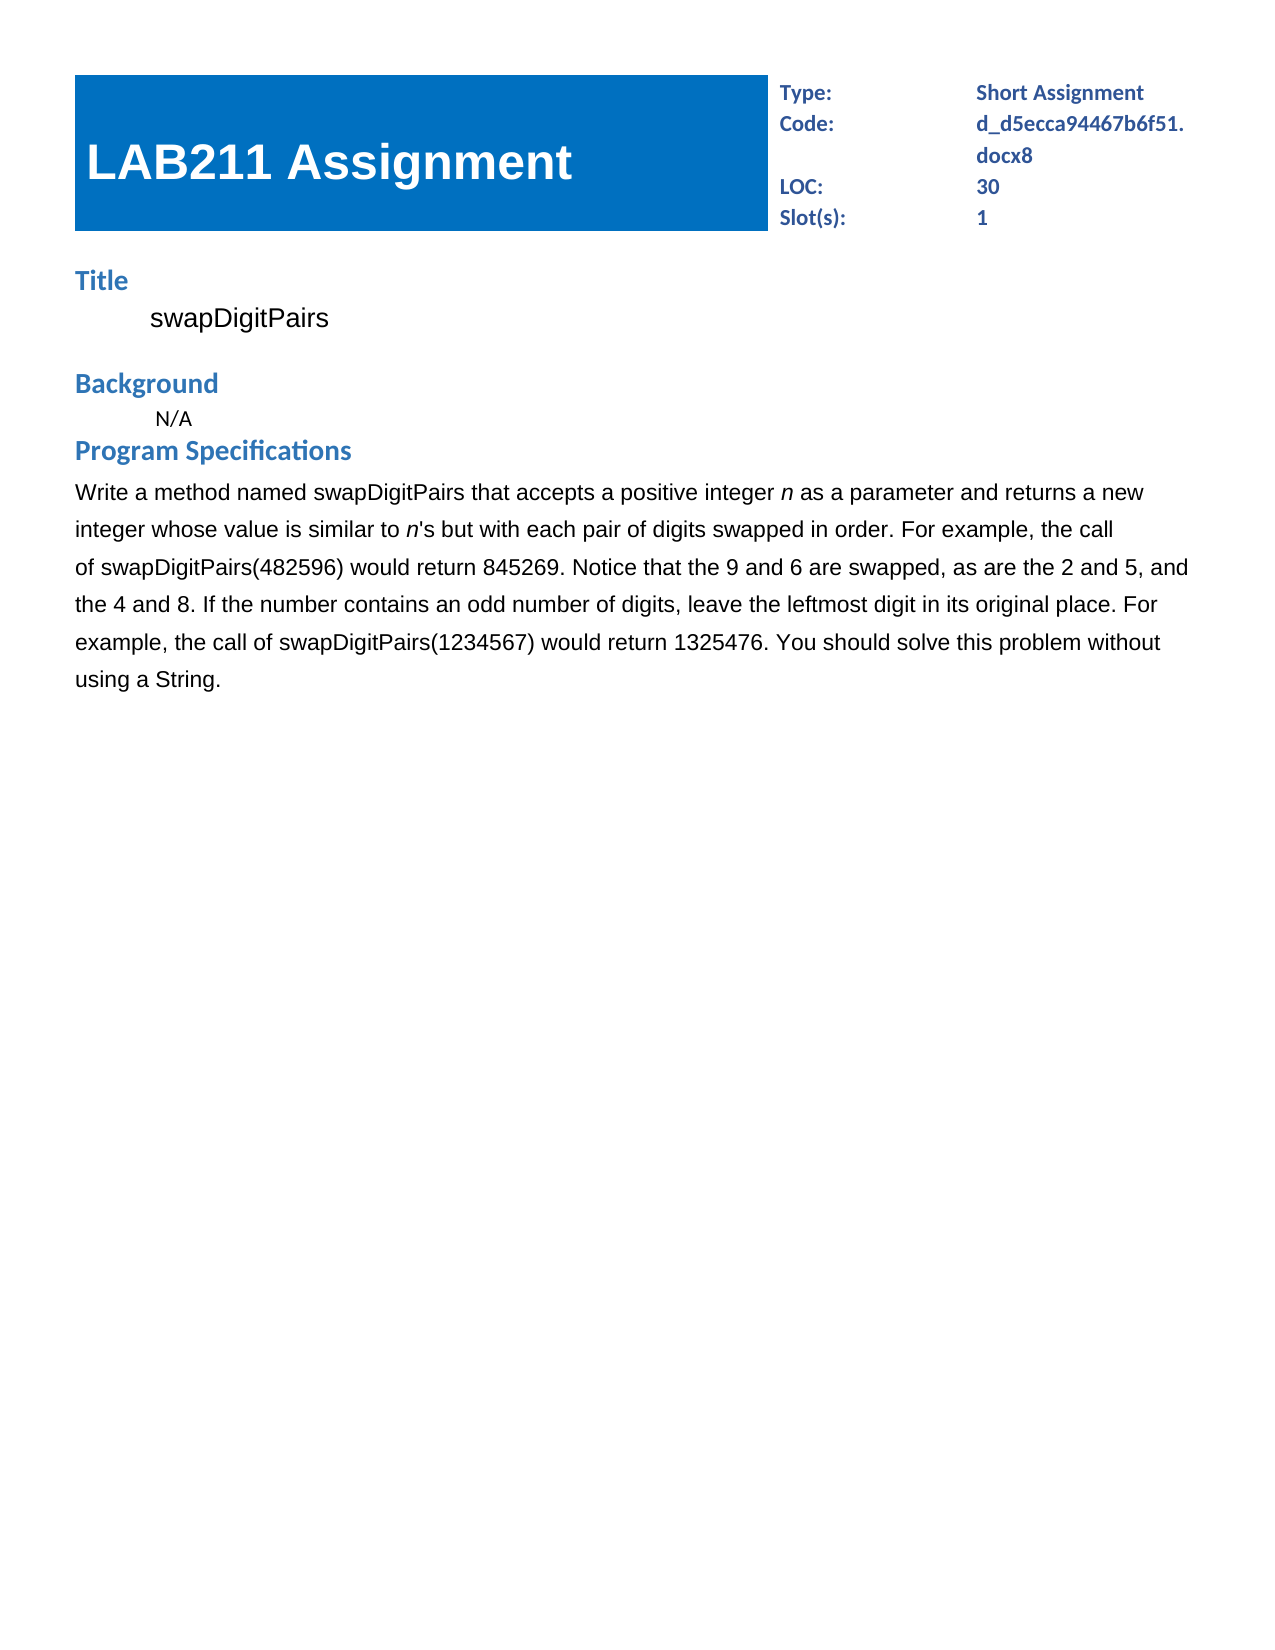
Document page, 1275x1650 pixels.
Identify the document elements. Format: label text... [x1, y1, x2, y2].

table_header Short Assignment [965, 75, 1199, 106]
table_cell Code: [768, 106, 965, 169]
text Title [75, 262, 1200, 298]
table_cell Slot(s): [768, 200, 965, 231]
text Program Specifications [75, 432, 1200, 467]
table_cell 1 [965, 200, 1199, 231]
subtitle swapDigitPairs [75, 302, 1200, 333]
text Write a method named swapDigitPairs that accepts a positive integer n as a parameter and returns a new integer whose value is similar to n's but with each pair of digits swapped in order. For example, the call of swapDigitPairs(482596) would return 845269. Notice that the 9 and 6 are swapped, as are the 2 and 5, and the 4 and 8. If the number contains an odd number of digits, leave the leftmost digit in its original place. For example, the call of swapDigitPairs(1234567) would return 1325476. You should solve this problem without using a String. [75, 467, 1200, 692]
text N/A [75, 400, 1200, 432]
table_cell J1.S.H208 [965, 106, 1199, 169]
table_cell LOC: [768, 169, 965, 200]
text Background [75, 365, 1200, 400]
table_header LAB211 Assignment [75, 75, 768, 231]
table_cell 30 [965, 169, 1199, 200]
table_header Type: [768, 75, 965, 106]
